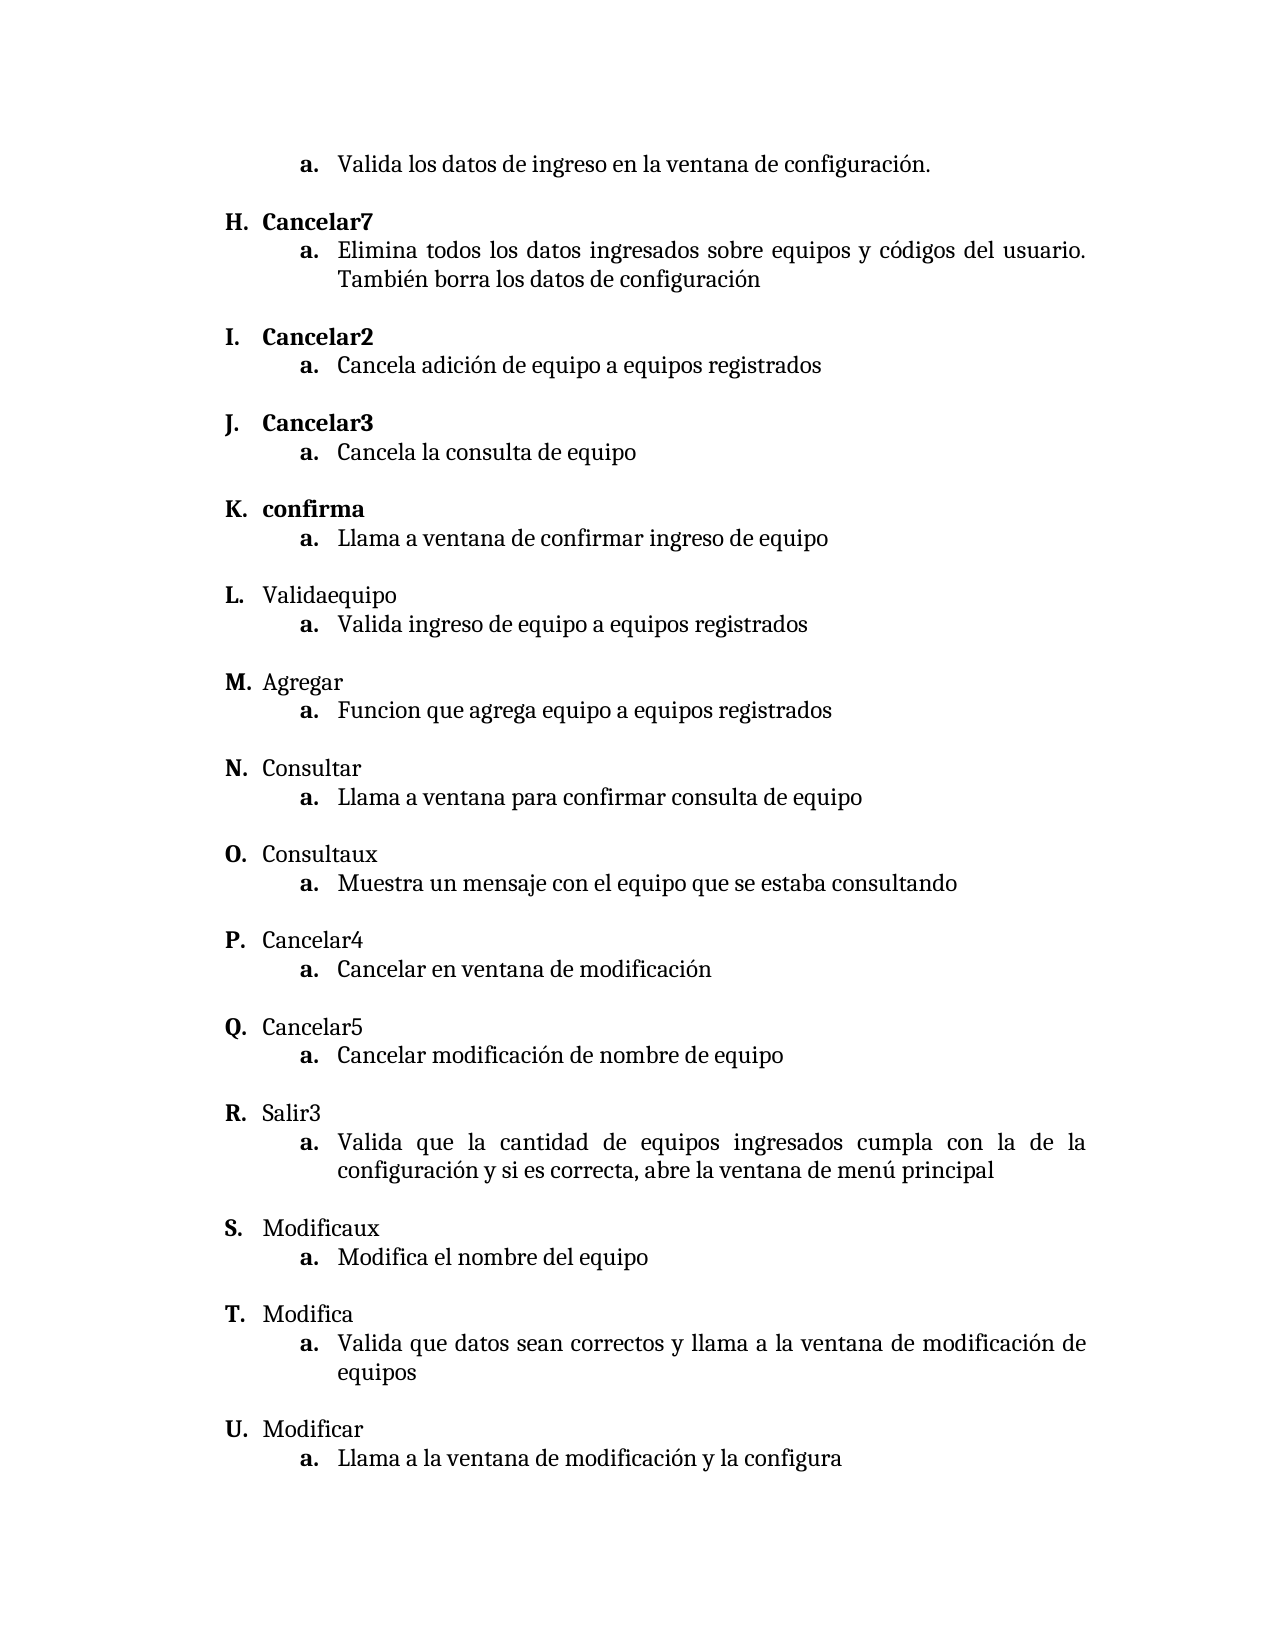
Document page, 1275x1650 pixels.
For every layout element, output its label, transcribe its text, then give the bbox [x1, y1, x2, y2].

list Cancelar4 [225, 926, 1087, 955]
list Valida los datos de ingreso en la ventana de configuración. [300, 150, 1087, 179]
list Valida que la cantidad de equipos ingresados cumpla con la de la configuración y si es correcta, abre la ventana de menú principal [300, 1127, 1087, 1185]
list Agregar [225, 667, 1087, 696]
list Cancelar5 [225, 1012, 1087, 1041]
list Llama a ventana de confirmar ingreso de equipo [300, 524, 1087, 552]
list Cancelar7 [225, 207, 1087, 236]
list Muestra un mensaje con el equipo que se estaba consultando [300, 869, 1087, 897]
list Consultaux [225, 840, 1087, 869]
list Consultar [225, 754, 1087, 782]
list Salir3 [225, 1099, 1087, 1127]
list Funcion que agrega equipo a equipos registrados [300, 696, 1087, 725]
list Cancelar modificación de nombre de equipo [300, 1041, 1087, 1070]
list Cancelar2 [225, 322, 1087, 351]
list Cancelar3 [225, 409, 1087, 437]
list Cancela adición de equipo a equipos registrados [300, 351, 1087, 380]
list Modificaux [225, 1214, 1087, 1242]
list Elimina todos los datos ingresados sobre equipos y códigos del usuario. También borra los datos de configuración [300, 236, 1087, 294]
list Valida que datos sean correctos y llama a la ventana de modificación de equipos [300, 1329, 1087, 1386]
list Valida ingreso de equipo a equipos registrados [300, 610, 1087, 639]
list confirma [225, 495, 1087, 524]
list Validaequipo [225, 581, 1087, 610]
list Modificar [225, 1415, 1087, 1444]
list Modifica [225, 1300, 1087, 1329]
list Llama a ventana para confirmar consulta de equipo [300, 782, 1087, 811]
list Cancelar en ventana de modificación [300, 955, 1087, 984]
list Cancela la consulta de equipo [300, 437, 1087, 466]
list Modifica el nombre del equipo [300, 1242, 1087, 1271]
list Llama a la ventana de modificación y la configura [300, 1444, 1087, 1472]
